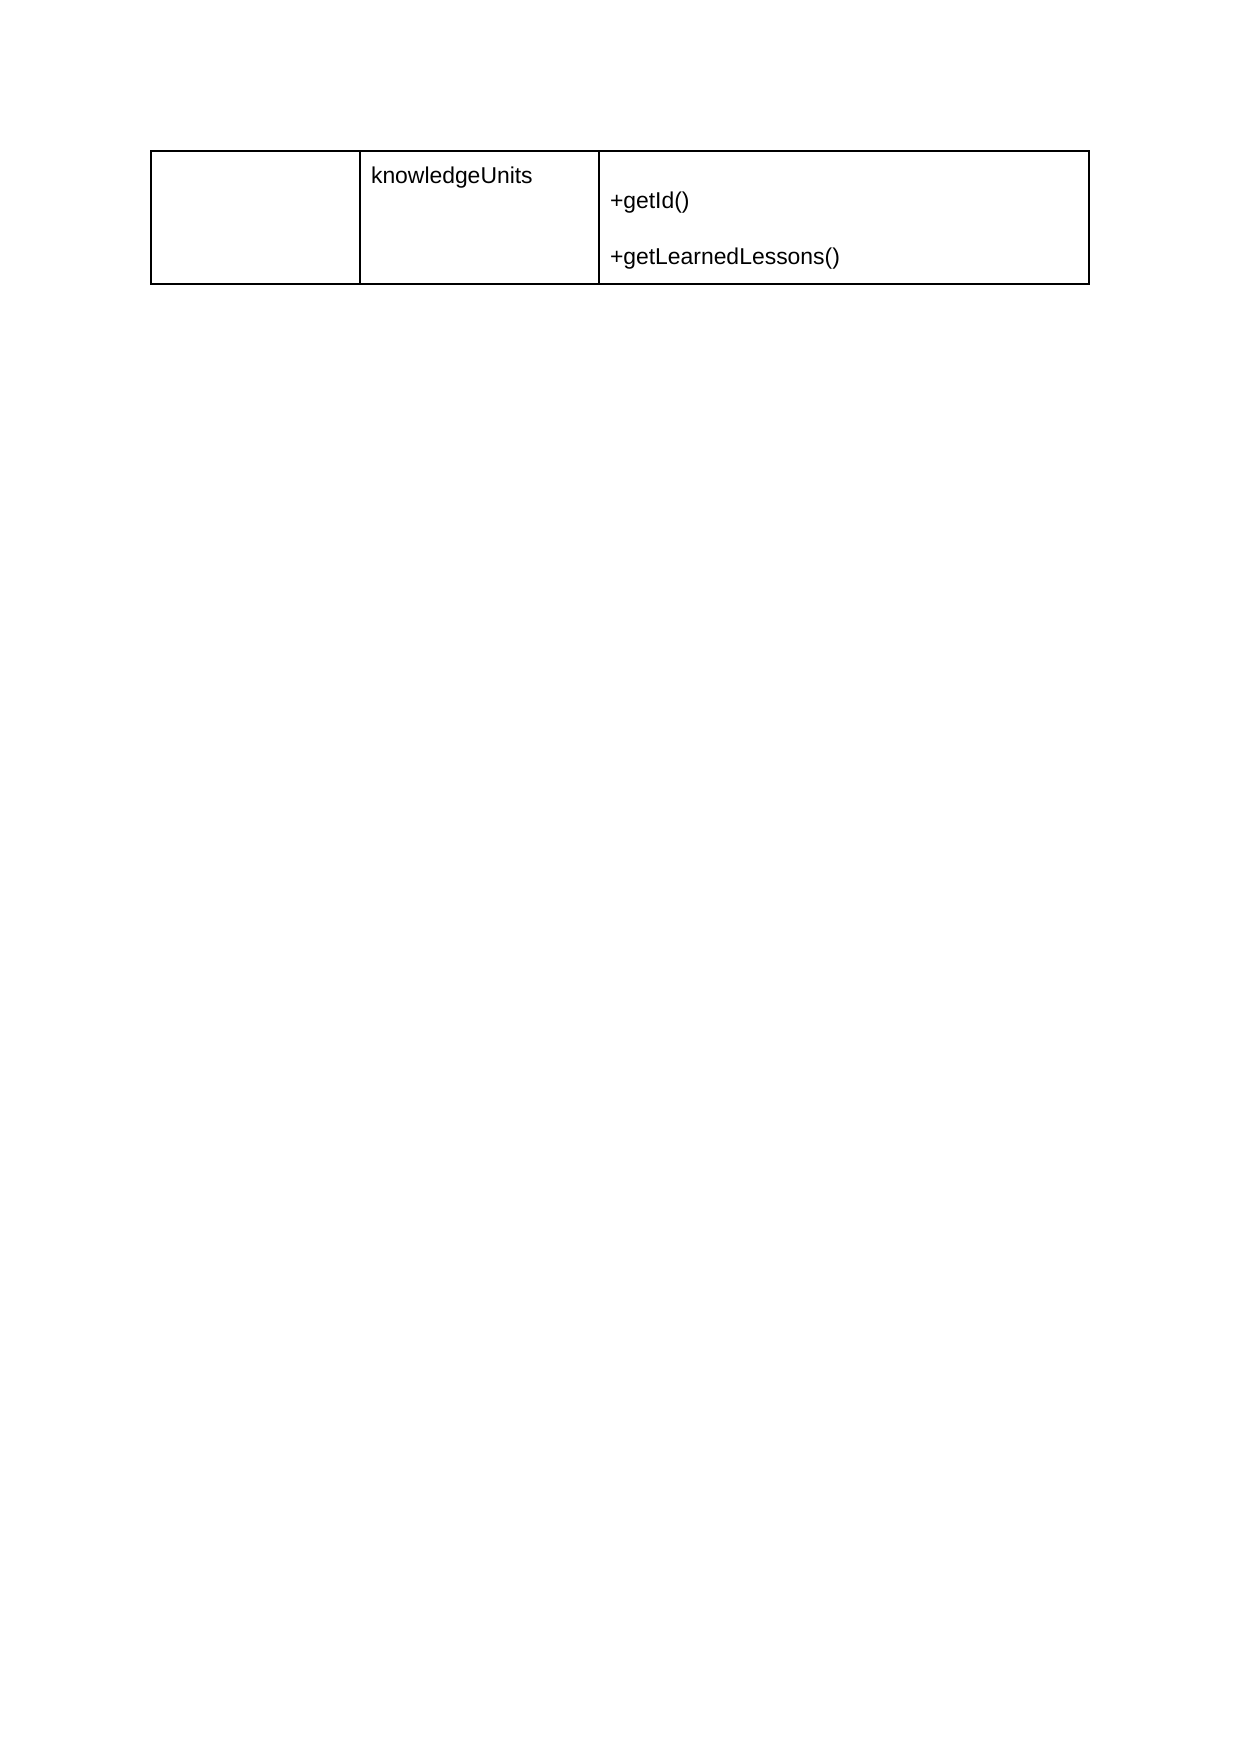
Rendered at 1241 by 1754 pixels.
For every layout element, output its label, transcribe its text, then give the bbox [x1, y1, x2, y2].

table_cell +getId() +getLearnedLessons() [600, 152, 1088, 283]
table_cell [152, 152, 359, 283]
table_cell knowledgeUnits [361, 152, 598, 283]
